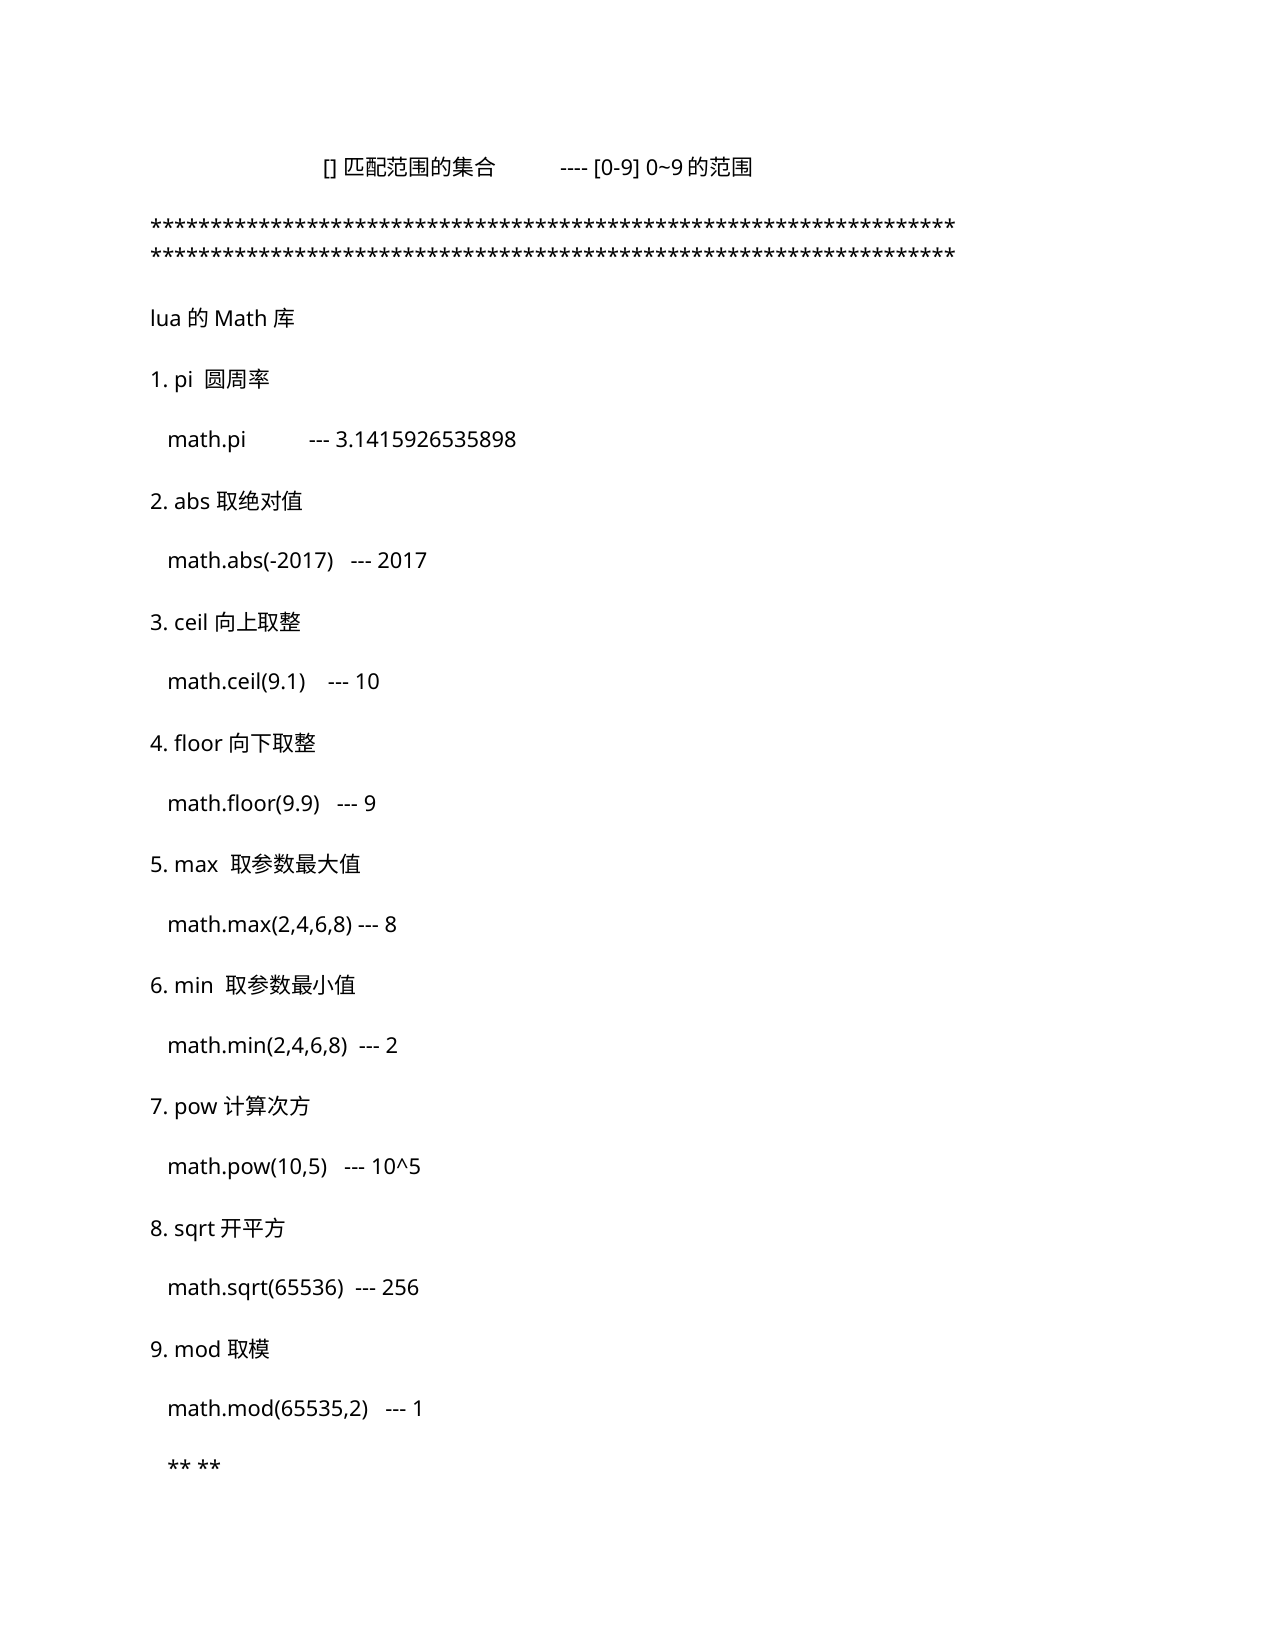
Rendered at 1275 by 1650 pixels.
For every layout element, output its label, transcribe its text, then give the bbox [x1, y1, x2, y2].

text 3. ceil 向上取整 [150, 605, 1125, 637]
text math.sqrt(65536) --- 256 [150, 1272, 1125, 1302]
text 8. sqrt 开平方 [150, 1211, 1125, 1242]
text 4. floor 向下取整 [150, 726, 1125, 758]
text math.min(2,4,6,8) --- 2 [150, 1030, 1125, 1059]
text lua 的 Math 库 [150, 301, 1125, 333]
text math.mod(65535,2) --- 1 [150, 1393, 1125, 1423]
text math.pi --- 3.1415926535898 [150, 424, 1125, 454]
text math.ceil(9.1) --- 10 [150, 666, 1125, 696]
text math.max(2,4,6,8) --- 8 [150, 909, 1125, 938]
text 7. pow 计算次方 [150, 1089, 1125, 1121]
text 6. min 取参数最小值 [150, 968, 1125, 1000]
text ******************************************************************* [150, 241, 1125, 271]
text ******************************************************************* [150, 212, 1125, 241]
text 5. max 取参数最大值 [150, 847, 1125, 879]
text 9. mod 取模 [150, 1332, 1125, 1363]
text math.floor(9.9) --- 9 [150, 787, 1125, 817]
text 2. abs 取绝对值 [150, 484, 1125, 515]
text 1. pi 圆周率 [150, 362, 1125, 394]
text ** ** [150, 1453, 1125, 1483]
text math.pow(10,5) --- 10^5 [150, 1151, 1125, 1181]
text [] 匹配范围的集合 ---- [0-9] 0~9的范围 [150, 150, 1125, 182]
text math.abs(-2017) --- 2017 [150, 545, 1125, 575]
